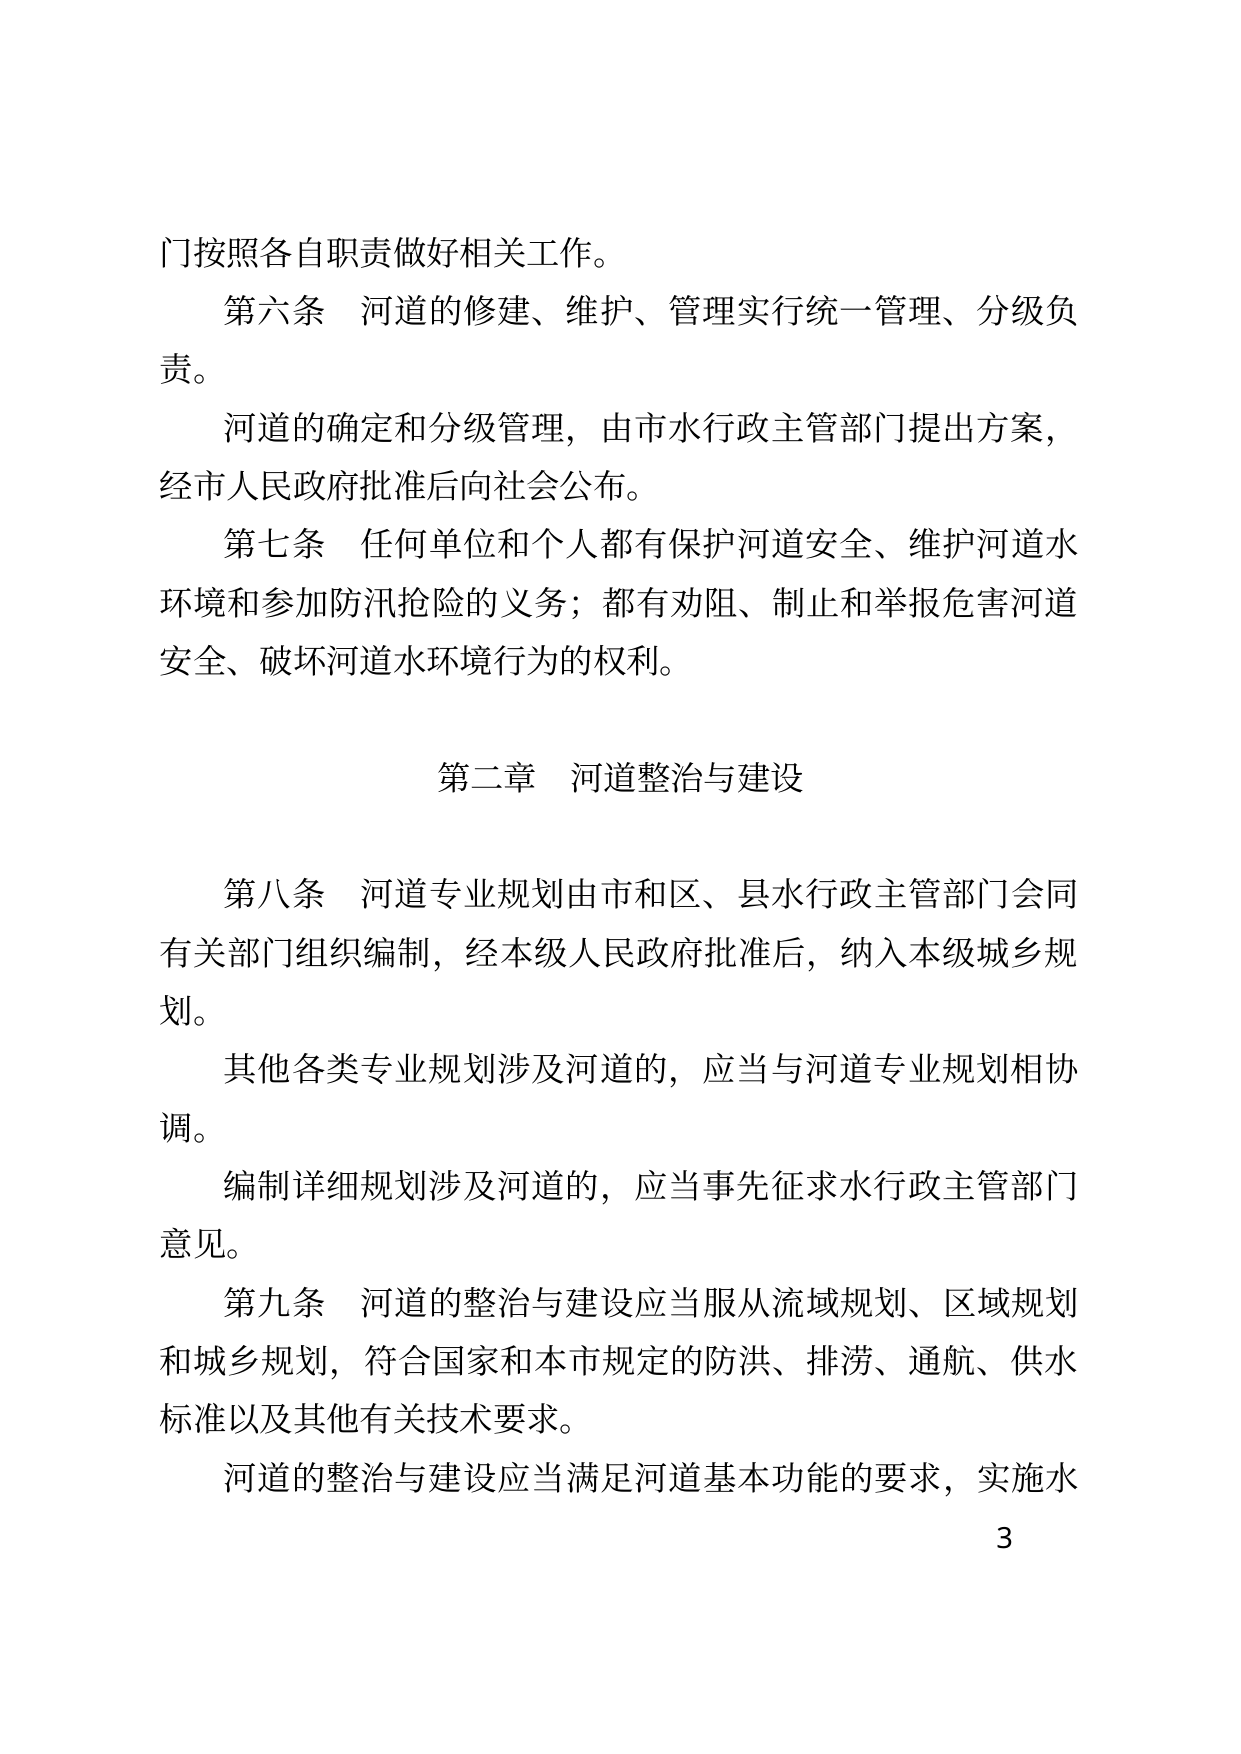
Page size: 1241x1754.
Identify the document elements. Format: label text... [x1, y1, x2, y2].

text 第二章 河道整治与建设 [159, 743, 1081, 802]
text 编制详细规划涉及河道的，应当事先征求水行政主管部门意见。 [159, 1152, 1081, 1268]
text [159, 218, 1081, 277]
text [159, 1443, 1081, 1502]
text 第七条 任何单位和个人都有保护河道安全、维护河道水环境和参加防汛抢险的义务；都有劝阻、制止和举报危害河道安全、破坏河道水环境行为的权利。 [159, 510, 1081, 685]
text 河道的确定和分级管理，由市水行政主管部门提出方案，经市人民政府批准后向社会公布。 [159, 393, 1081, 510]
text 第九条 河道的整治与建设应当服从流域规划、区域规划和城乡规划，符合国家和本市规定的防洪、排涝、通航、供水标准以及其他有关技术要求。 [159, 1268, 1081, 1443]
text 其他各类专业规划涉及河道的，应当与河道专业规划相协调。 [159, 1035, 1081, 1152]
text 第八条 河道专业规划由市和区、县水行政主管部门会同有关部门组织编制，经本级人民政府批准后，纳入本级城乡规划。 [159, 860, 1081, 1035]
text 第六条 河道的修建、维护、管理实行统一管理、分级负责。 [159, 277, 1081, 393]
